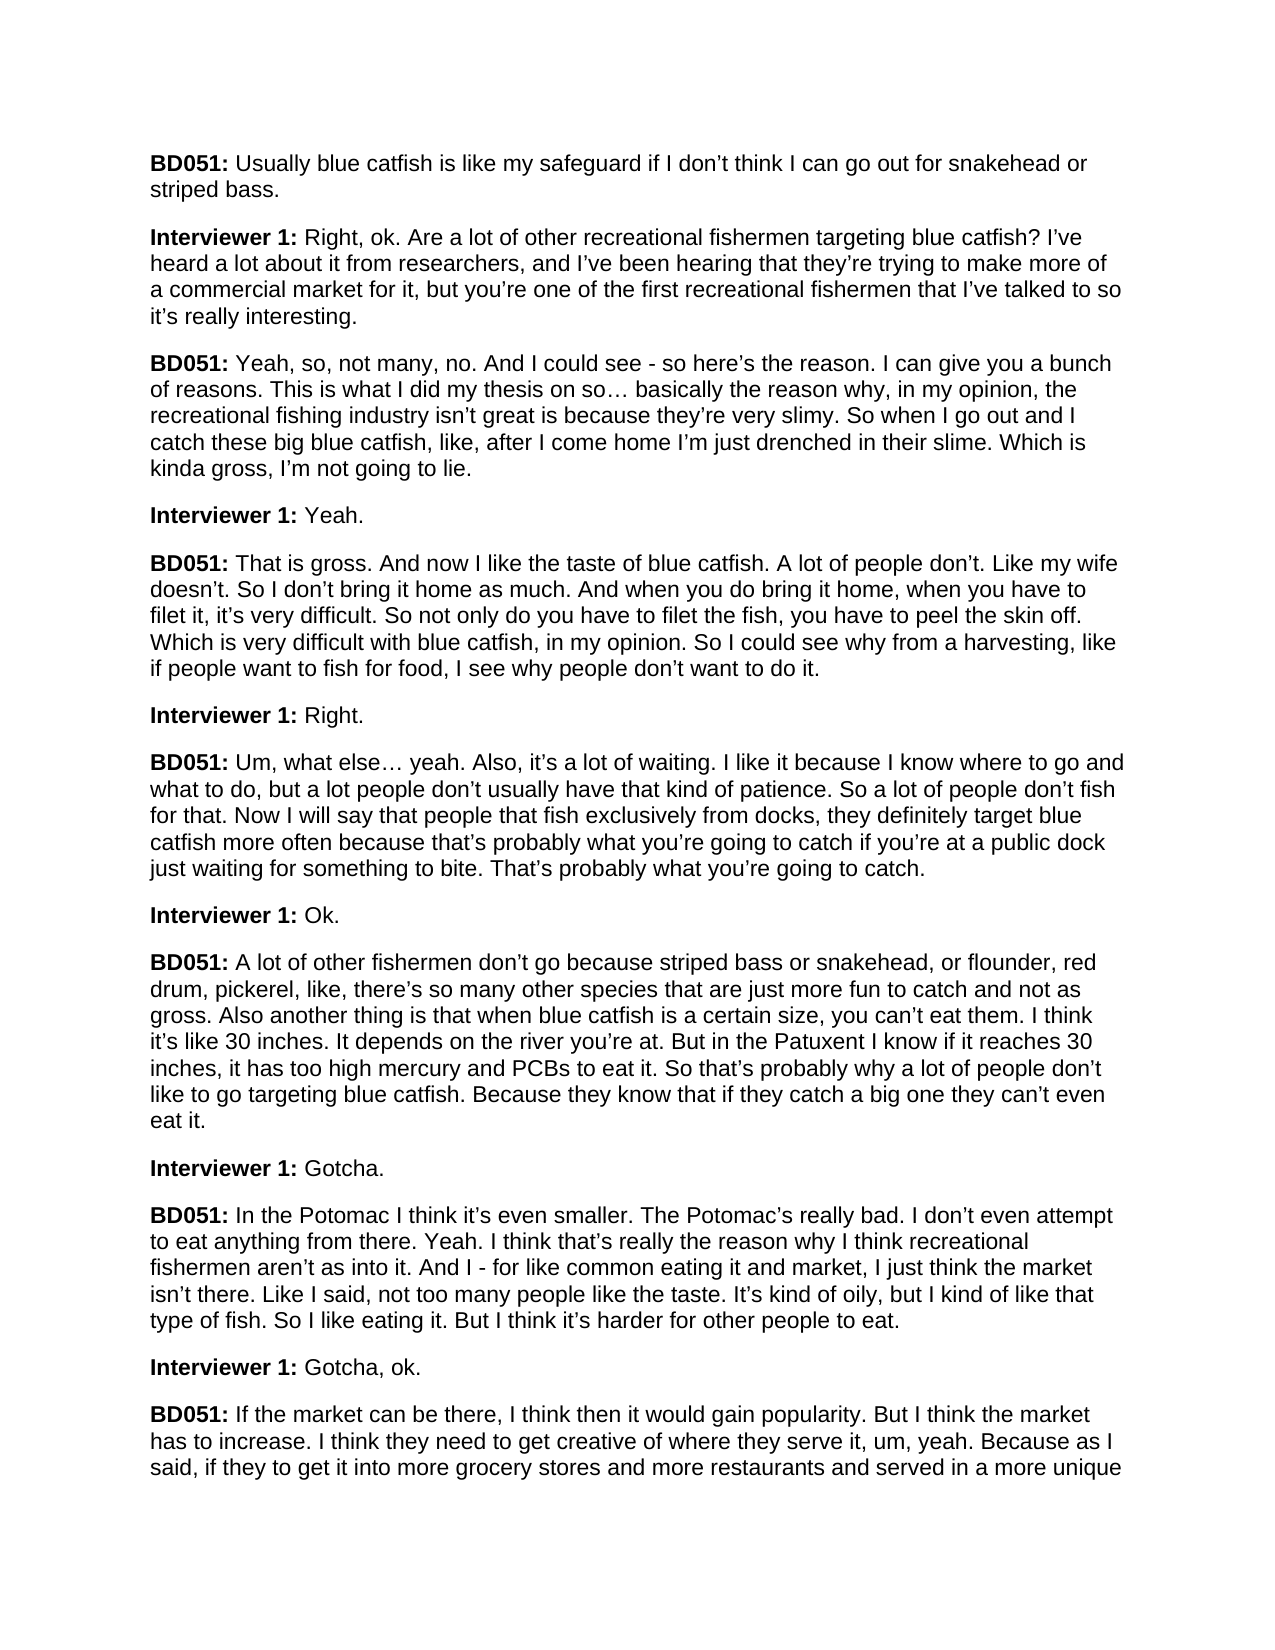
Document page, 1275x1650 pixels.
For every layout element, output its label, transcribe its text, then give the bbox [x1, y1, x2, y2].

text BD051: That is gross. And now I like the taste of blue catfish. A lot of people don’t. Like my wife doesn’t. So I don’t bring it home as much. And when you do bring it home, when you have to filet it, it’s very difficult. So not only do you have to filet the fish, you have to peel the skin off. Which is very difficult with blue catfish, in my opinion. So I could see why from a harvesting, like if people want to fish for food, I see why people don’t want to do it. [150, 549, 1125, 681]
text Interviewer 1: Right, ok. Are a lot of other recreational fishermen targeting blue catfish? I’ve heard a lot about it from researchers, and I’ve been hearing that they’re trying to make more of a commercial market for it, but you’re one of the first recreational fishermen that I’ve talked to so it’s really interesting. [150, 223, 1125, 329]
text BD051: Um, what else… yeah. Also, it’s a lot of waiting. I like it because I know where to go and what to do, but a lot people don’t usually have that kind of patience. So a lot of people don’t fish for that. Now I will say that people that fish exclusively from docks, they definitely target blue catfish more often because that’s probably what you’re going to catch if you’re at a public dock just waiting for something to bite. That’s probably what you’re going to catch. [150, 749, 1125, 881]
text Interviewer 1: Gotcha, ok. [150, 1354, 1125, 1381]
text Interviewer 1: Yeah. [150, 502, 1125, 529]
text Interviewer 1: Right. [150, 702, 1125, 728]
text BD051: In the Potomac I think it’s even smaller. The Potomac’s really bad. I don’t even attempt to eat anything from there. Yeah. I think that’s really the reason why I think recreational fishermen aren’t as into it. And I - for like common eating it and market, I just think the market isn’t there. Like I said, not too many people like the taste. It’s kind of oily, but I kind of like that type of fish. So I like eating it. But I think it’s harder for other people to eat. [150, 1202, 1125, 1333]
text BD051: A lot of other fishermen don’t go because striped bass or snakehead, or flounder, red drum, pickerel, like, there’s so many other species that are just more fun to catch and not as gross. Also another thing is that when blue catfish is a certain size, you can’t eat them. I think it’s like 30 inches. It depends on the river you’re at. But in the Patuxent I know if it reaches 30 inches, it has too high mercury and PCBs to eat it. So that’s probably why a lot of people don’t like to go targeting blue catfish. Because they know that if they catch a big one they can’t even eat it. [150, 949, 1125, 1134]
text Interviewer 1: Gotcha. [150, 1154, 1125, 1181]
text Interviewer 1: Ok. [150, 902, 1125, 928]
text BD051: Yeah, so, not many, no. And I could see - so here’s the reason. I can give you a bunch of reasons. This is what I did my thesis on so… basically the reason why, in my opinion, the recreational fishing industry isn’t great is because they’re very slimy. So when I go out and I catch these big blue catfish, like, after I come home I’m just drenched in their slime. Which is kinda gross, I’m not going to lie. [150, 350, 1125, 482]
text BD051: Usually blue catfish is like my safeguard if I don’t think I can go out for snakehead or striped bass. [150, 150, 1125, 203]
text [150, 1401, 1125, 1481]
